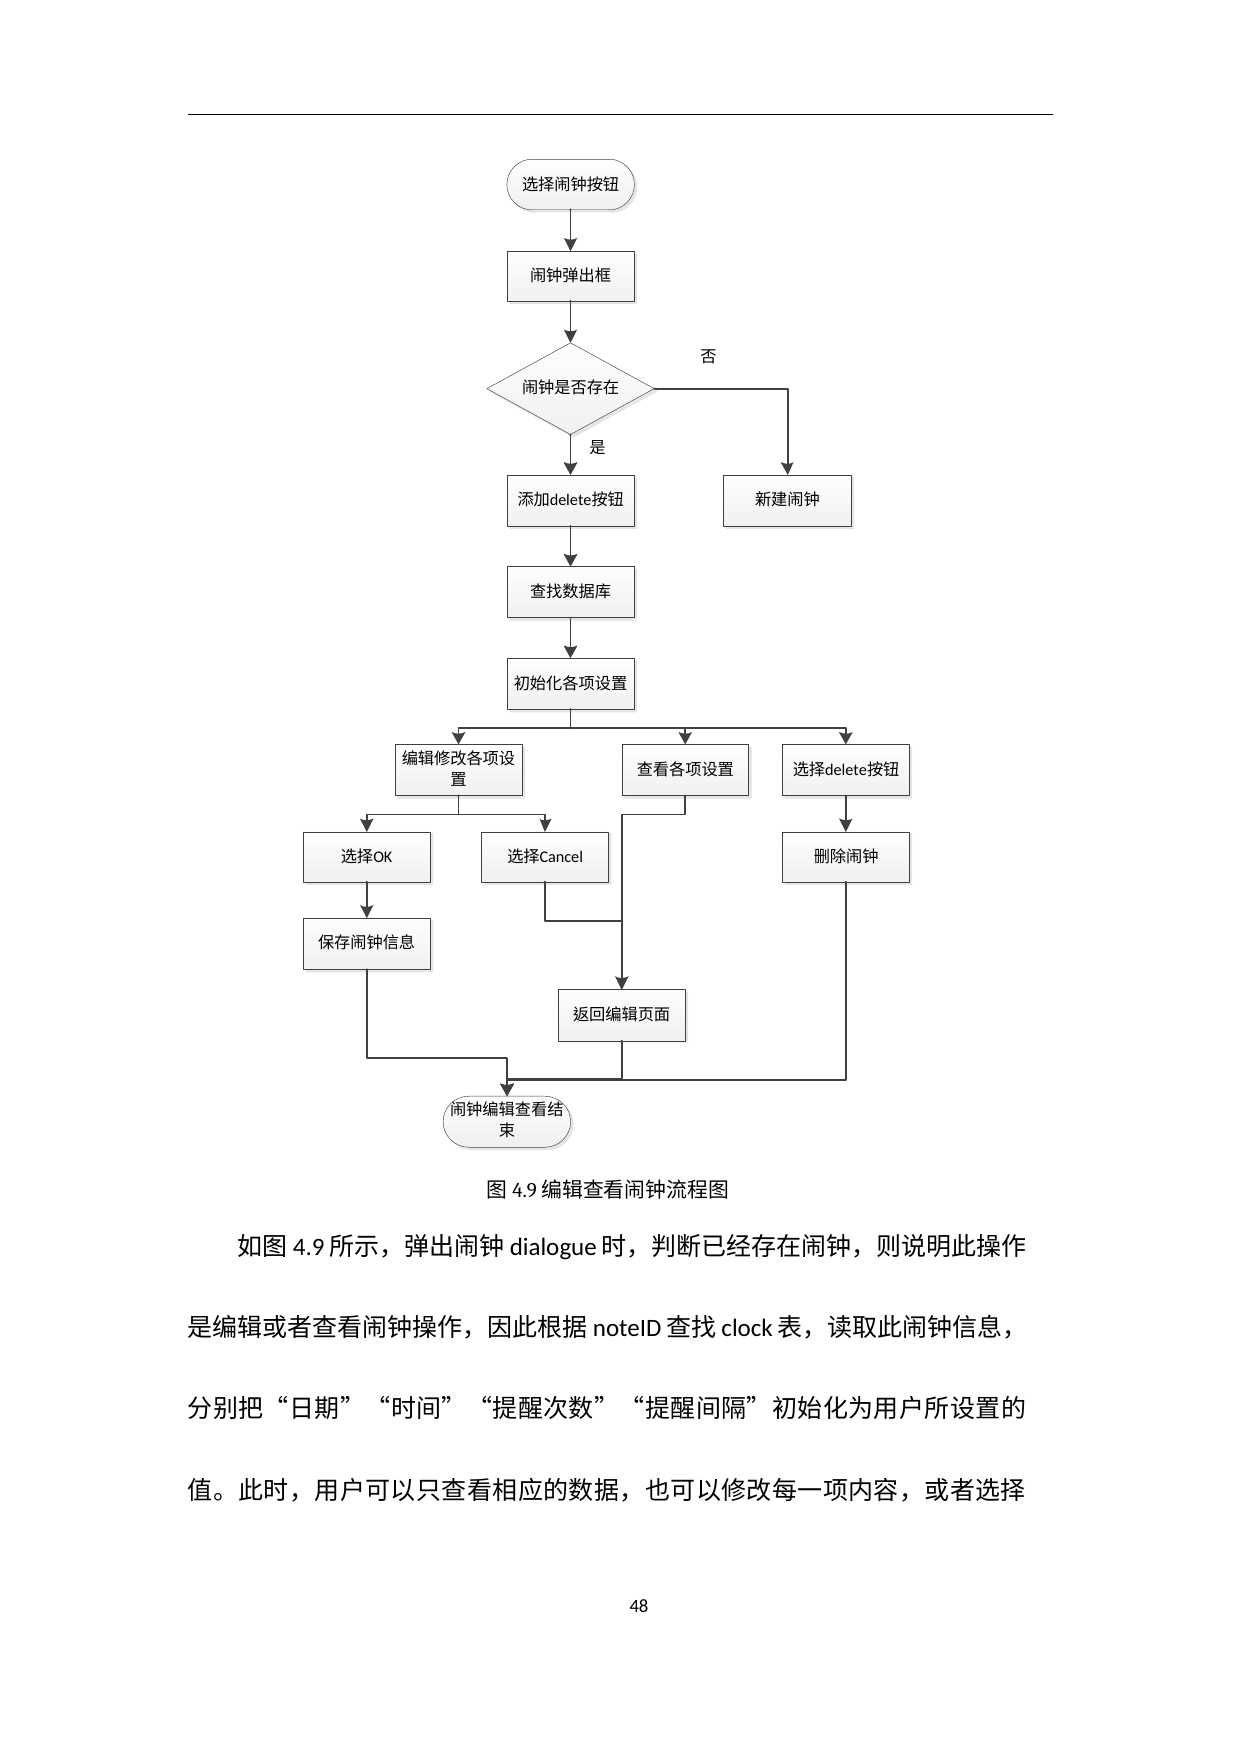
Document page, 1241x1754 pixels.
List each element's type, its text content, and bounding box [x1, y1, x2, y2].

text 图 4.9 编辑查看闹钟流程图 [187, 1172, 1028, 1204]
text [187, 1212, 1028, 1521]
